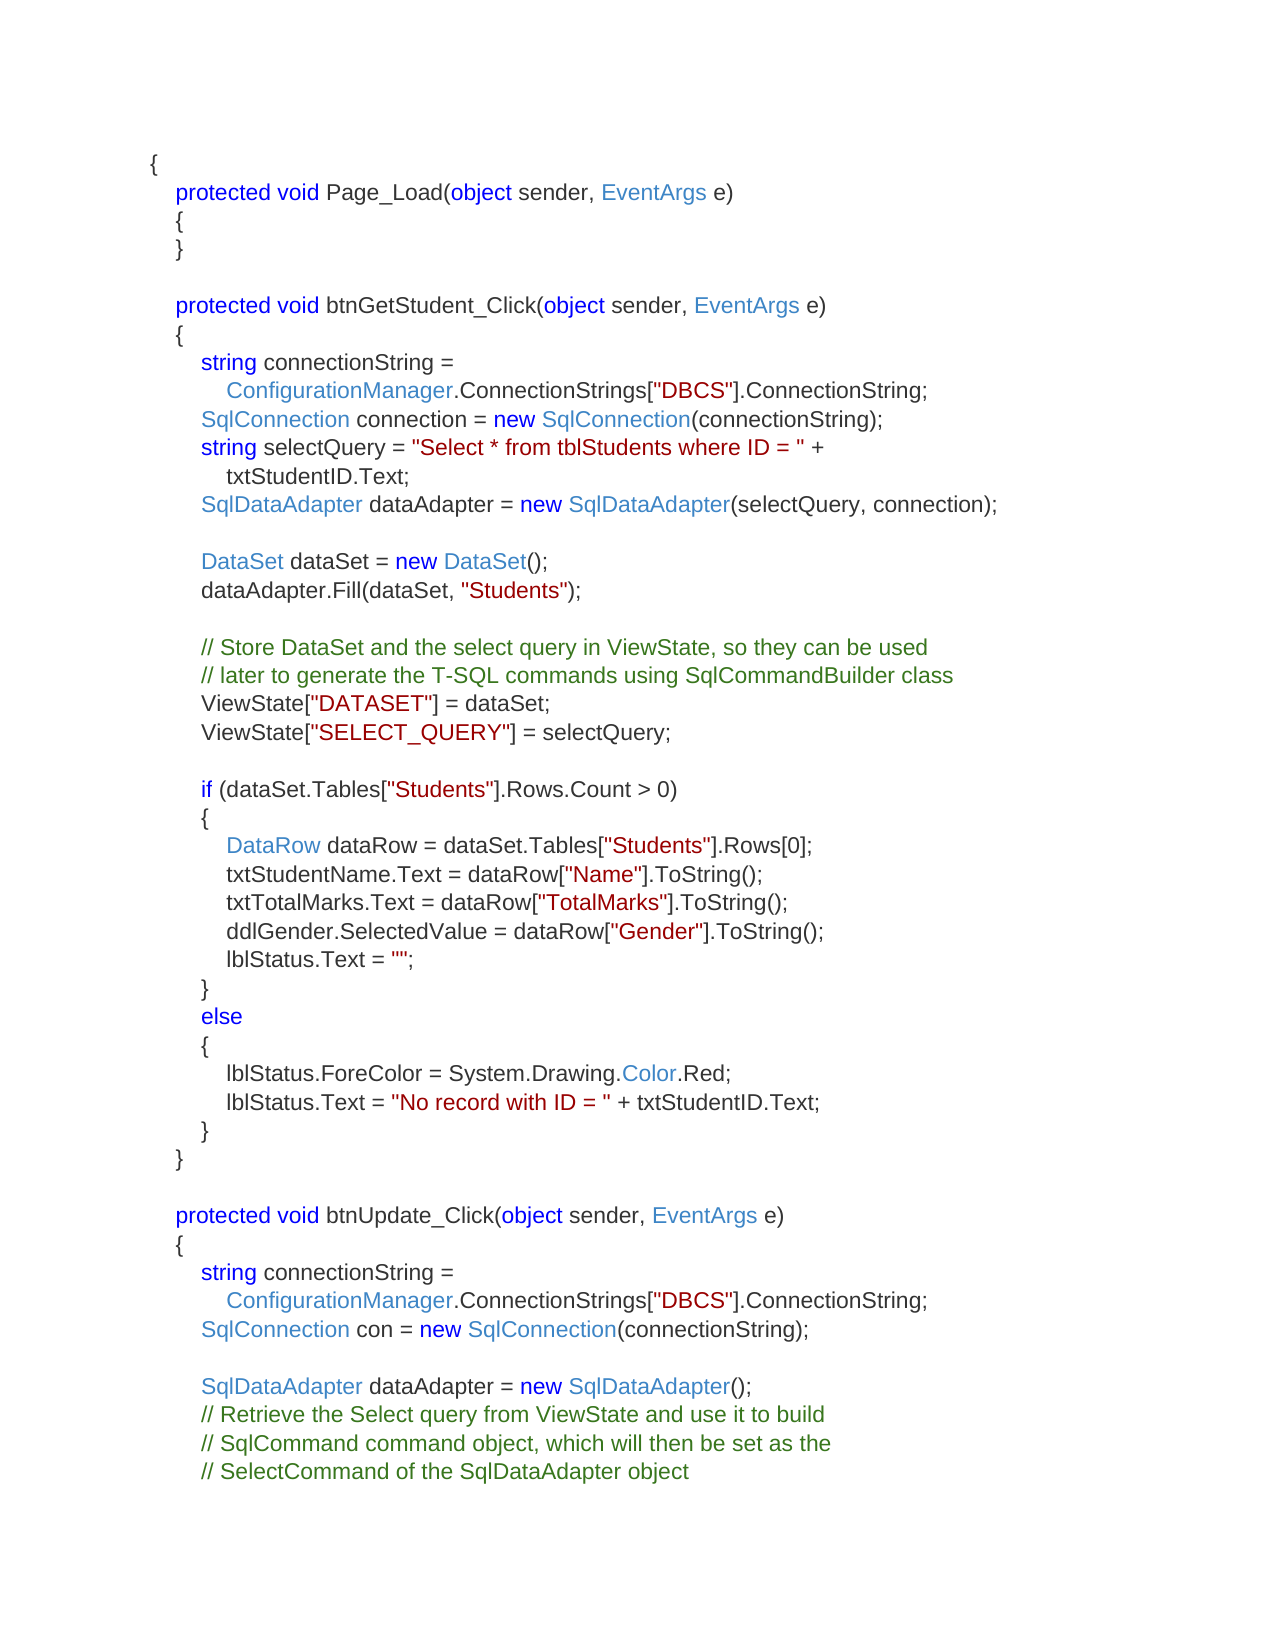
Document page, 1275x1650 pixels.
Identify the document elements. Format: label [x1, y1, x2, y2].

text [150, 150, 1125, 1484]
